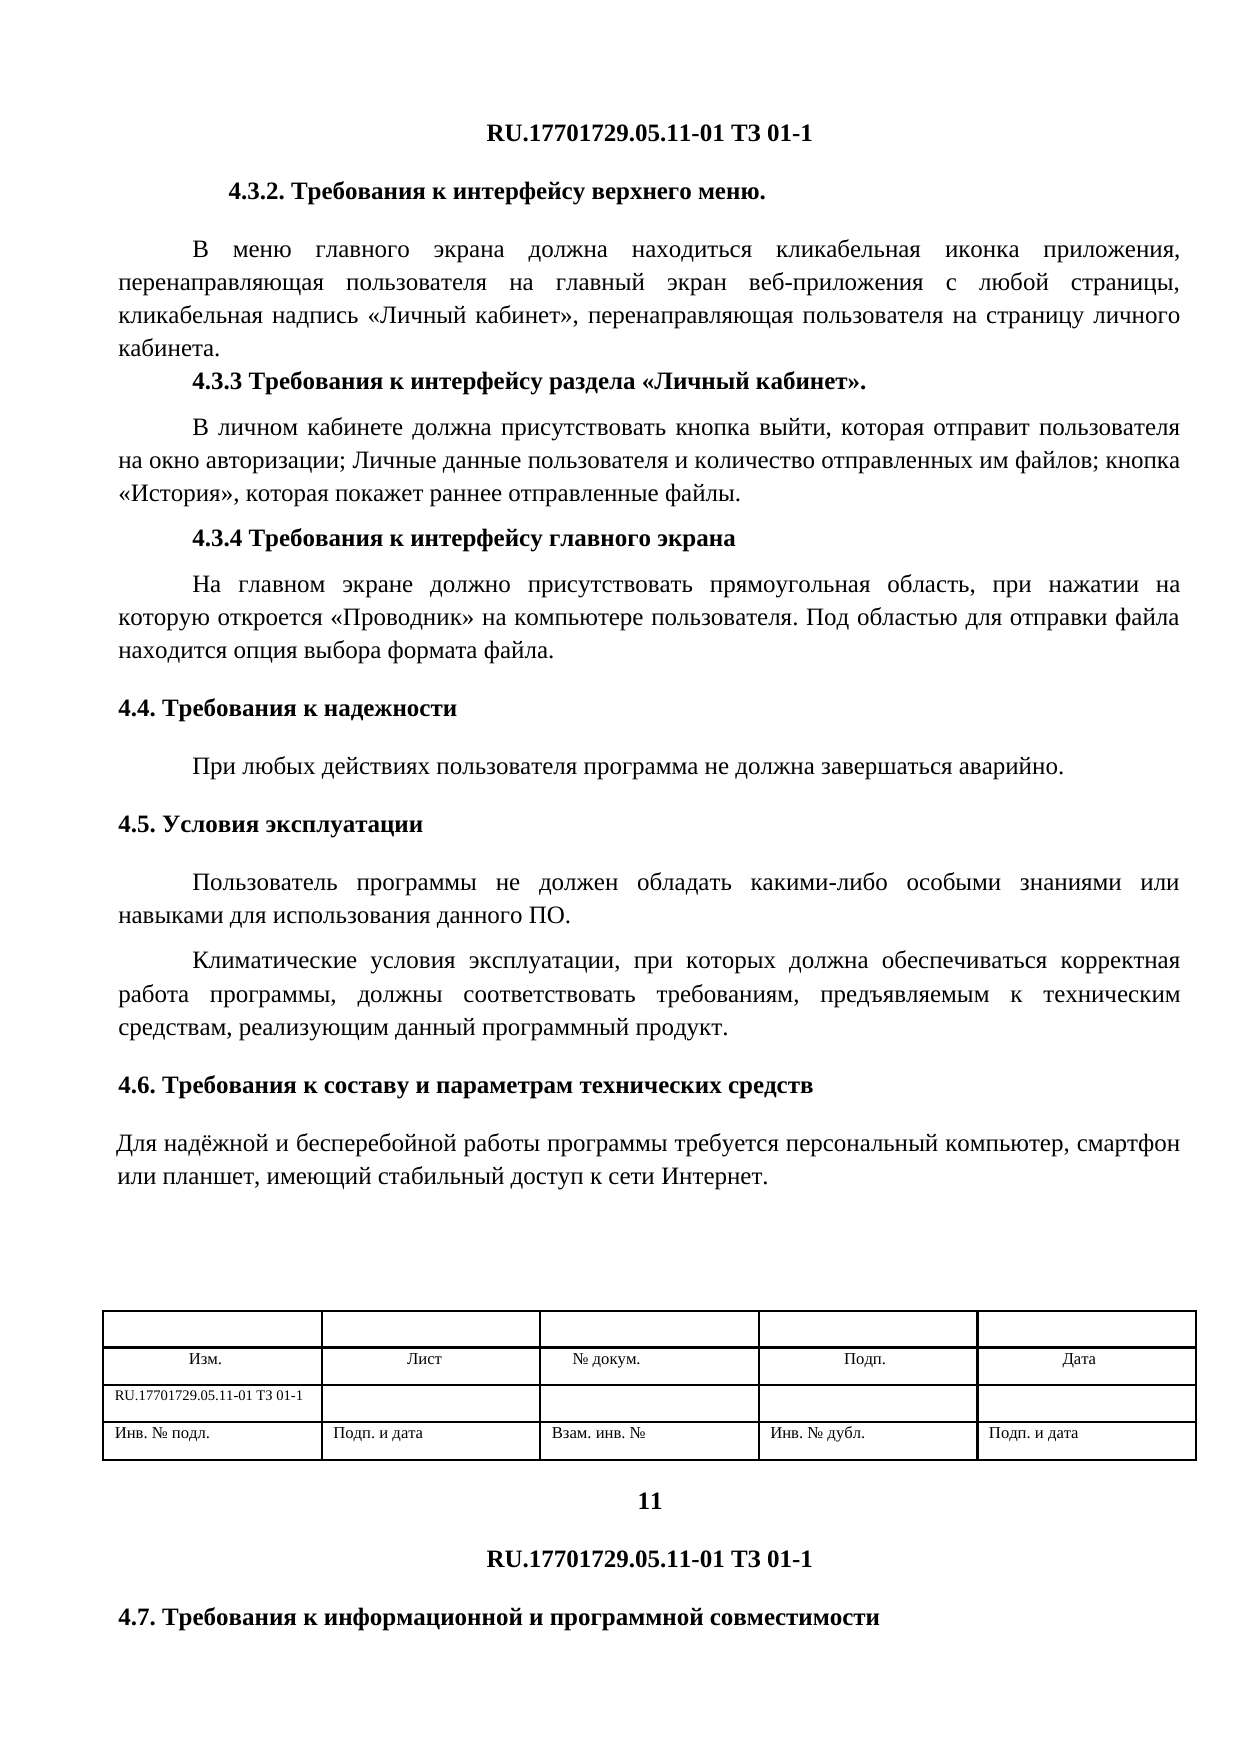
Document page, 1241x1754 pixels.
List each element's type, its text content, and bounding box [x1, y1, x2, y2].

table_cell [541, 1386, 758, 1421]
table_header [323, 1312, 539, 1346]
table_header [104, 1312, 321, 1346]
text RU.17701729.05.11-01 ТЗ 01-1 [118, 118, 1181, 147]
table_cell [979, 1386, 1195, 1421]
text На главном экране должно присутствовать прямоугольная область, при нажатии на которую откроется «Проводник» на компьютере пользователя. Под областью для отправки файла находится опция выбора формата файла. [118, 569, 1181, 664]
table_cell [760, 1386, 976, 1421]
text 4.7. Требования к информационной и программной совместимости [118, 1602, 1181, 1631]
table_cell Лист [323, 1349, 539, 1384]
table_cell Подп. [760, 1349, 976, 1384]
text 4.6. Требования к составу и параметрам технических средств [118, 1070, 1181, 1098]
text 4.3.4 Требования к интерфейсу главного экрана [118, 523, 1181, 552]
text 4.5. Условия эксплуатации [118, 809, 1181, 838]
table_cell Инв. № подл. [104, 1423, 321, 1459]
table_cell Дата [979, 1349, 1195, 1384]
table_cell Инв. № дубл. [760, 1423, 976, 1459]
table_header [760, 1312, 976, 1346]
text При любых действиях пользователя программа не должна завершаться аварийно. [118, 751, 1181, 780]
table_header [541, 1312, 758, 1346]
text В меню главного экрана должна находиться кликабельная иконка приложения, перенаправляющая пользователя на главный экран веб-приложения с любой страницы, кликабельная надпись «Личный кабинет», перенаправляющая пользователя на страницу личного кабинета. [118, 234, 1181, 362]
text 11 [118, 1486, 1181, 1515]
table_cell Взам. инв. № [541, 1423, 758, 1459]
table_cell RU.17701729.05.11-01 ТЗ 01-1 [104, 1386, 321, 1421]
table_cell [323, 1386, 539, 1421]
table_cell Подп. и дата [323, 1423, 539, 1459]
text Пользователь программы не должен обладать какими-либо особыми знаниями или навыками для использования данного ПО. [118, 867, 1181, 929]
table_header [979, 1312, 1195, 1346]
text Климатические условия эксплуатации, при которых должна обеспечиваться корректная работа программы, должны соответствовать требованиям, предъявляемым к техническим средствам, реализующим данный программный продукт. [118, 946, 1181, 1040]
text 4.4. Требования к надежности [118, 693, 1181, 722]
table_cell Изм. [104, 1349, 321, 1384]
table_cell № докум. [541, 1349, 758, 1384]
table_cell Подп. и дата [979, 1423, 1195, 1459]
text 4.3.3 Требования к интерфейсу раздела «Личный кабинет». [118, 366, 1181, 395]
text В личном кабинете должна присутствовать кнопка выйти, которая отправит пользователя на окно авторизации; Личные данные пользователя и количество отправленных им файлов; кнопка «История», которая покажет раннее отправленные файлы. [118, 412, 1181, 507]
text Для надёжной и бесперебойной работы программы требуется персональный компьютер, смартфон или планшет, имеющий стабильный доступ к сети Интернет. [116, 1128, 1181, 1189]
text 4.3.2. Требования к интерфейсу верхнего меню. [154, 176, 1181, 205]
text RU.17701729.05.11-01 ТЗ 01-1 [118, 1544, 1181, 1573]
